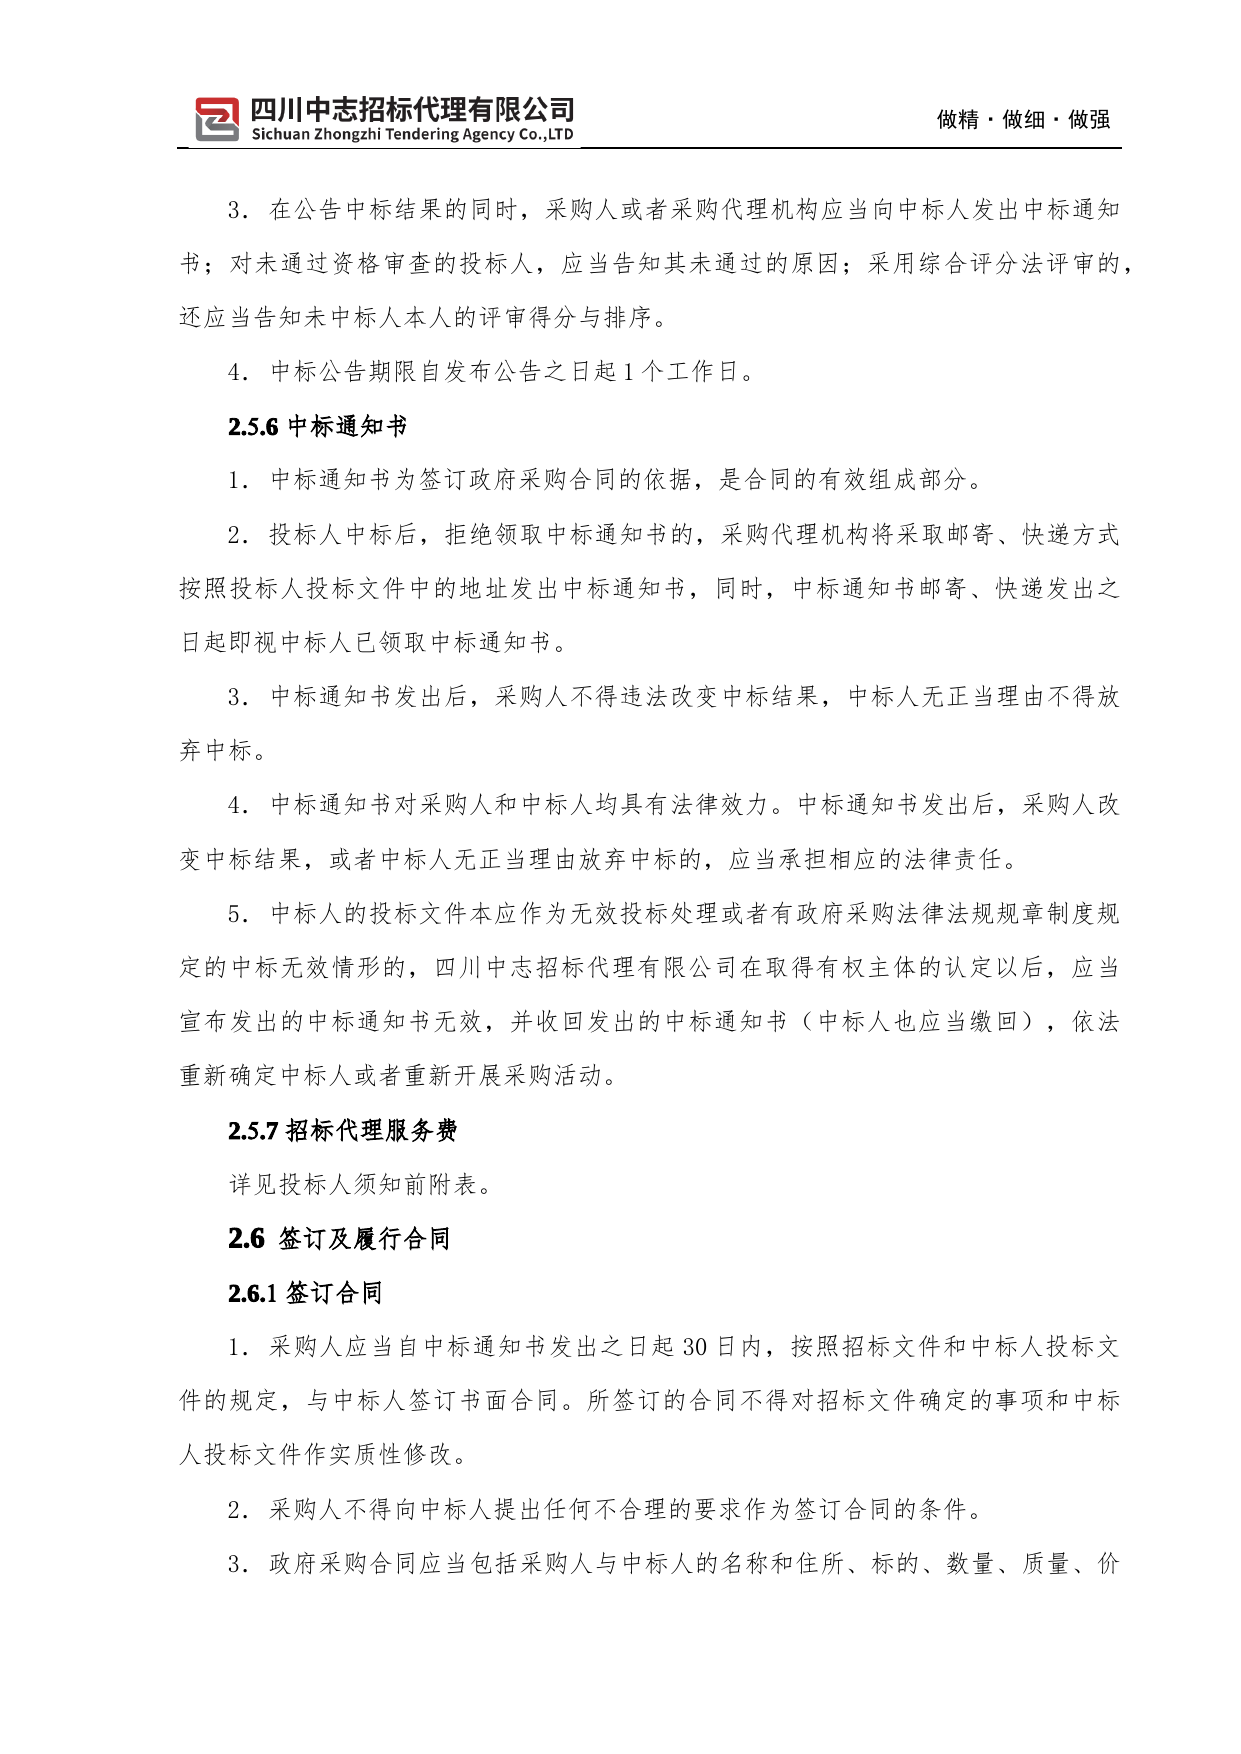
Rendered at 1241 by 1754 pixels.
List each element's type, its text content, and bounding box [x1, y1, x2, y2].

text 详见投标人须知前附表。 [177, 1150, 1122, 1204]
list 签订合同 [177, 1258, 1122, 1312]
list 签订及履行合同 [177, 1204, 1122, 1258]
list 中标公告期限自发布公告之日起1个工作日。 [177, 337, 1122, 391]
list 中标通知书 [177, 391, 1122, 446]
list 中标通知书发出后，采购人不得违法改变中标结果，中标人无正当理由不得放弃中标。 [177, 662, 1122, 771]
list 中标人的投标文件本应作为无效投标处理或者有政府采购法律法规规章制度规定的中标无效情形的，四川中志招标代理有限公司在取得有权主体的认定以后，应当宣布发出的中标通知书无效，并收回发出的中标通知书（中标人也应当缴回），依法重新确定中标人或者重新开展采购活动。 [177, 879, 1122, 1096]
list 中标通知书对采购人和中标人均具有法律效力。中标通知书发出后，采购人改变中标结果，或者中标人无正当理由放弃中标的，应当承担相应的法律责任。 [177, 771, 1122, 879]
list 在公告中标结果的同时，采购人或者采购代理机构应当向中标人发出中标通知书；对未通过资格审查的投标人，应当告知其未通过的原因；采用综合评分法评审的，还应当告知未中标人本人的评审得分与排序。 [177, 175, 1122, 337]
list 采购人不得向中标人提出任何不合理的要求作为签订合同的条件。 [177, 1475, 1122, 1529]
picture [188, 88, 581, 148]
list 中标通知书为签订政府采购合同的依据，是合同的有效组成部分。 [177, 446, 1122, 500]
list 采购人应当自中标通知书发出之日起30日内，按照招标文件和中标人投标文件的规定，与中标人签订书面合同。所签订的合同不得对招标文件确定的事项和中标人投标文件作实质性修改。 [177, 1312, 1122, 1475]
list 投标人中标后，拒绝领取中标通知书的，采购代理机构将采取邮寄、快递方式按照投标人投标文件中的地址发出中标通知书，同时，中标通知书邮寄、快递发出之日起即视中标人已领取中标通知书。 [177, 500, 1122, 662]
list 政府采购合同应当包括采购人与中标人的名称和住所、标的、数量、质量、价款或者报酬、履行期限及地点和方式、验收要求、违约责任、解决争议的方法等内容。 [177, 1529, 1122, 1583]
list 招标代理服务费 [177, 1096, 1122, 1150]
